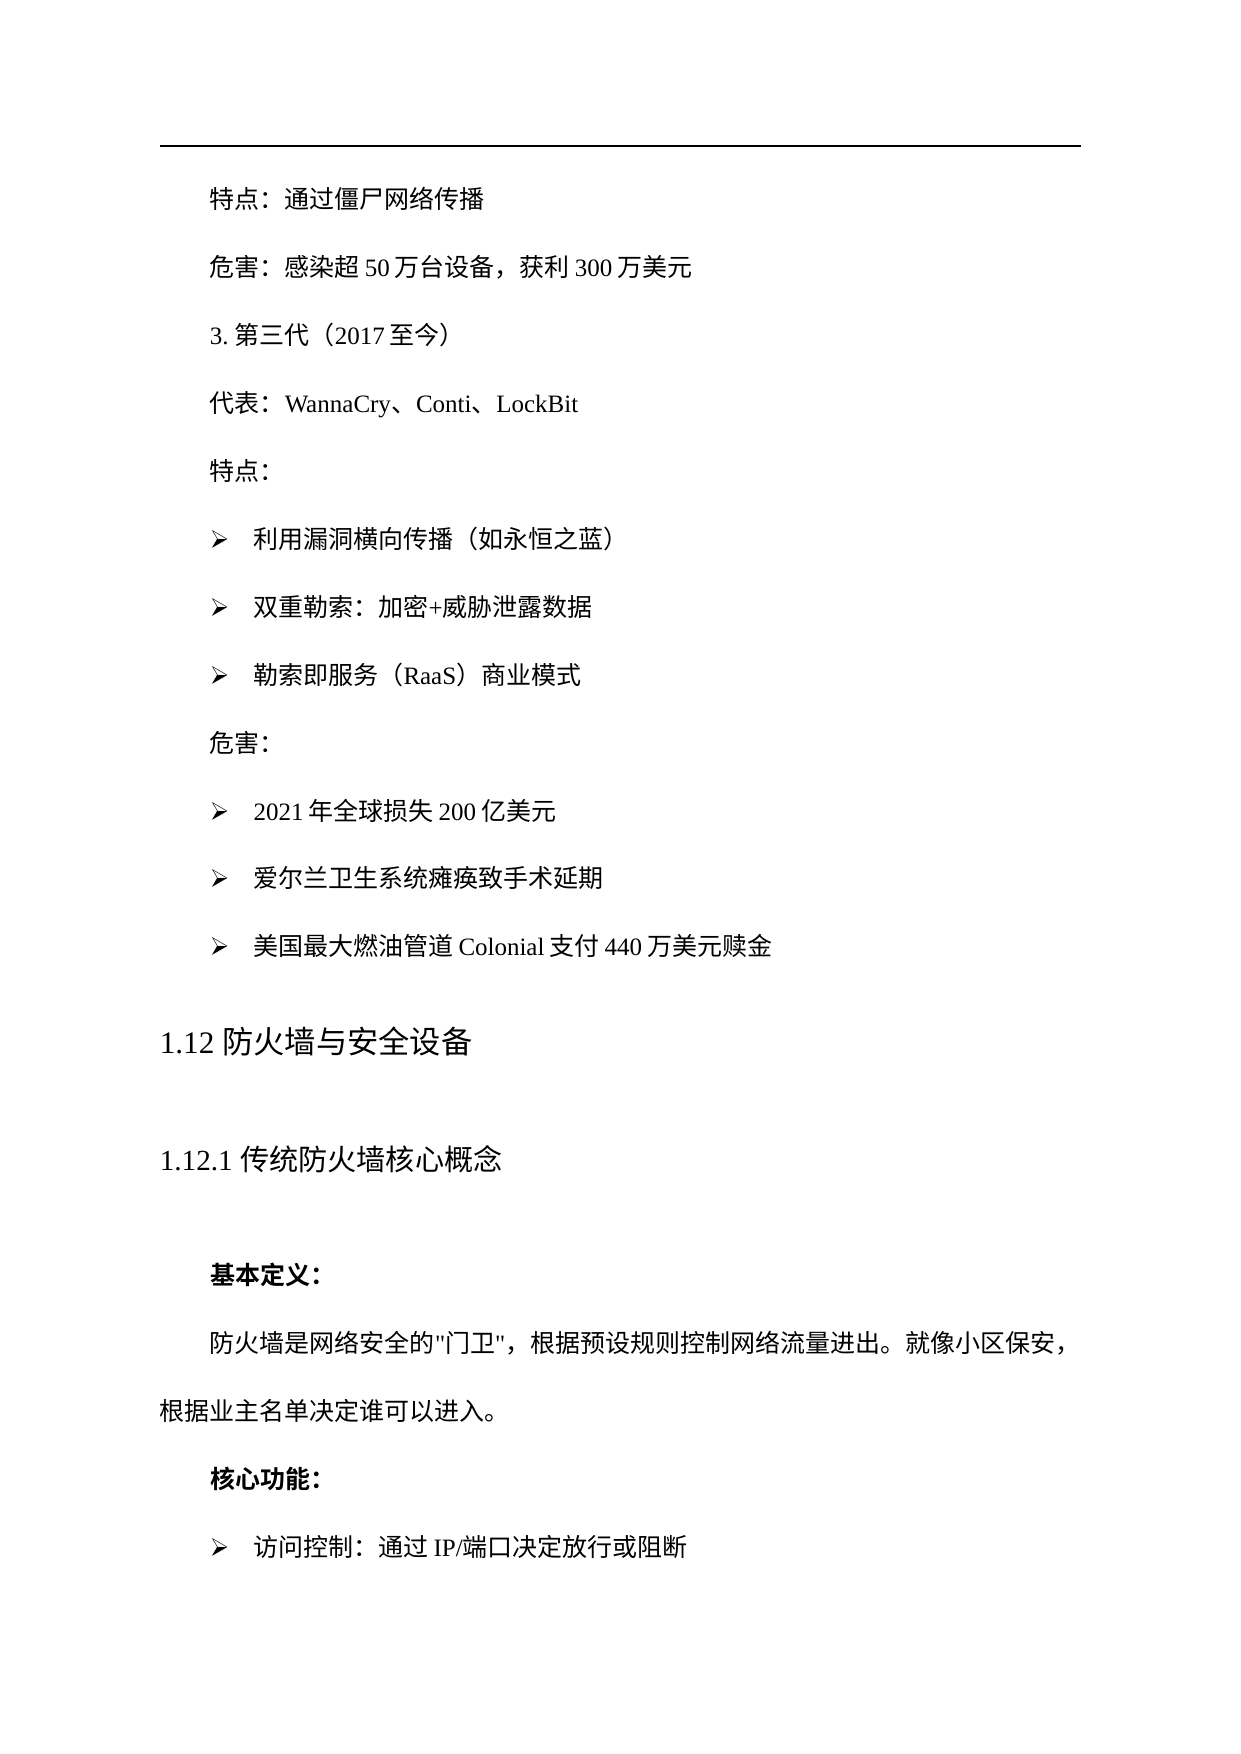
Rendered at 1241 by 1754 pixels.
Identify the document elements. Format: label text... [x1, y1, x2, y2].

text 3. 第三代（2017至今） [159, 300, 1081, 368]
list 防火墙与安全设备 [159, 1006, 1081, 1074]
list 2021年全球损失200亿美元 [209, 775, 1081, 843]
list 利用漏洞横向传播（如永恒之蓝） [209, 503, 1081, 571]
text 特点：通过僵尸网络传播 [159, 164, 1081, 232]
list 双重勒索：加密+威胁泄露数据 [209, 571, 1081, 639]
list 勒索即服务（RaaS）商业模式 [209, 639, 1081, 707]
text 特点： [159, 436, 1081, 503]
list 传统防火墙核心概念 [159, 1123, 1081, 1191]
text 核心功能： [159, 1443, 1081, 1511]
text 危害： [159, 707, 1081, 775]
list 爱尔兰卫生系统瘫痪致手术延期 [209, 843, 1081, 911]
list 美国最大燃油管道Colonial支付440万美元赎金 [209, 911, 1081, 979]
text 危害：感染超50万台设备，获利300万美元 [159, 232, 1081, 300]
text 代表：WannaCry、Conti、LockBit [159, 368, 1081, 436]
text 防火墙是网络安全的"门卫"，根据预设规则控制网络流量进出。就像小区保安，根据业主名单决定谁可以进入。 [159, 1308, 1081, 1443]
text 基本定义： [159, 1240, 1081, 1308]
list 访问控制：通过IP/端口决定放行或阻断 [209, 1511, 1081, 1579]
